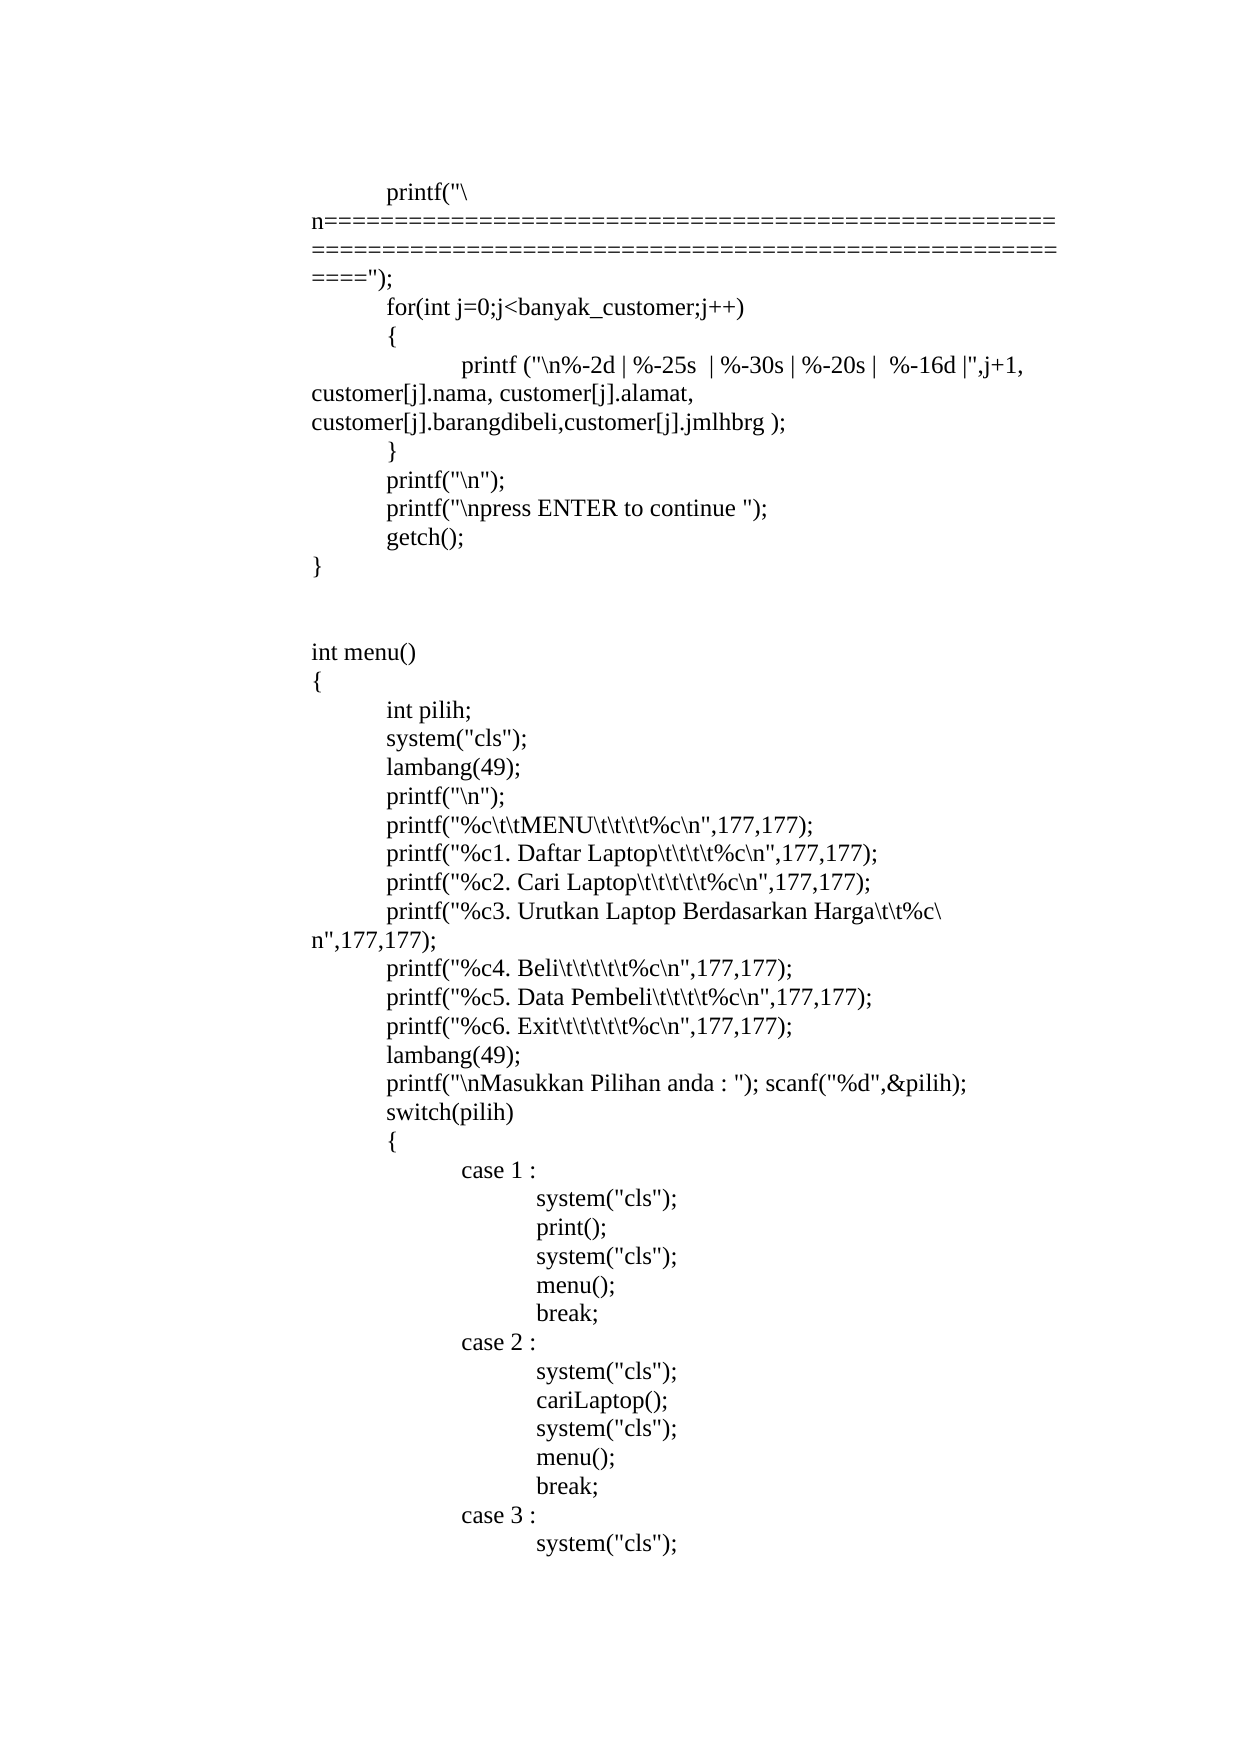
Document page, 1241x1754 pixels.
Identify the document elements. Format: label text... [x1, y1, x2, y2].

list case 3 : [311, 1500, 1063, 1528]
list cariLaptop(); [311, 1385, 1063, 1413]
list { [311, 666, 1063, 695]
list printf ("\n%-2d | %-25s | %-30s | %-20s | %-16d |",j+1, customer[j].nama, customer[j].alamat, customer[j].barangdibeli,customer[j].jmlhbrg ); [311, 350, 1063, 436]
list for(int j=0;j<banyak_customer;j++) [311, 292, 1063, 321]
list printf("\npress ENTER to continue "); [311, 493, 1063, 522]
list } [311, 551, 1063, 580]
list } [311, 436, 1063, 465]
list int menu() [311, 637, 1063, 666]
list system("cls"); [311, 723, 1063, 752]
list printf("%c2. Cari Laptop\t\t\t\t\t%c\n",177,177); [311, 867, 1063, 896]
list switch(pilih) [311, 1097, 1063, 1126]
list lambang(49); [311, 752, 1063, 781]
list lambang(49); [311, 1040, 1063, 1068]
list system("cls"); [311, 1241, 1063, 1270]
list printf("%c6. Exit\t\t\t\t\t%c\n",177,177); [311, 1011, 1063, 1040]
list getch(); [311, 522, 1063, 551]
list printf("\n"); [311, 465, 1063, 493]
list int pilih; [311, 695, 1063, 723]
list printf("%c4. Beli\t\t\t\t\t%c\n",177,177); [311, 953, 1063, 982]
list { [311, 1126, 1063, 1155]
list printf("\n"); [311, 781, 1063, 810]
list print(); [311, 1212, 1063, 1241]
list break; [311, 1298, 1063, 1327]
list printf("%c1. Daftar Laptop\t\t\t\t%c\n",177,177); [311, 838, 1063, 867]
list case 1 : [311, 1155, 1063, 1183]
list system("cls"); [311, 1183, 1063, 1212]
list break; [311, 1471, 1063, 1500]
list case 2 : [311, 1327, 1063, 1356]
list printf("\nMasukkan Pilihan anda : "); scanf("%d",&pilih); [311, 1068, 1063, 1097]
list printf("%c3. Urutkan Laptop Berdasarkan Harga\t\t%c\n",177,177); [311, 896, 1063, 953]
list menu(); [311, 1442, 1063, 1471]
list system("cls"); [311, 1528, 1063, 1557]
list printf("%c\t\tMENU\t\t\t\t%c\n",177,177); [311, 810, 1063, 838]
list system("cls"); [311, 1413, 1063, 1442]
list system("cls"); [311, 1356, 1063, 1385]
list printf("%c5. Data Pembeli\t\t\t\t%c\n",177,177); [311, 982, 1063, 1011]
list menu(); [311, 1270, 1063, 1298]
list { [311, 321, 1063, 350]
list printf("\n============================================================================================================="); [311, 177, 1063, 292]
